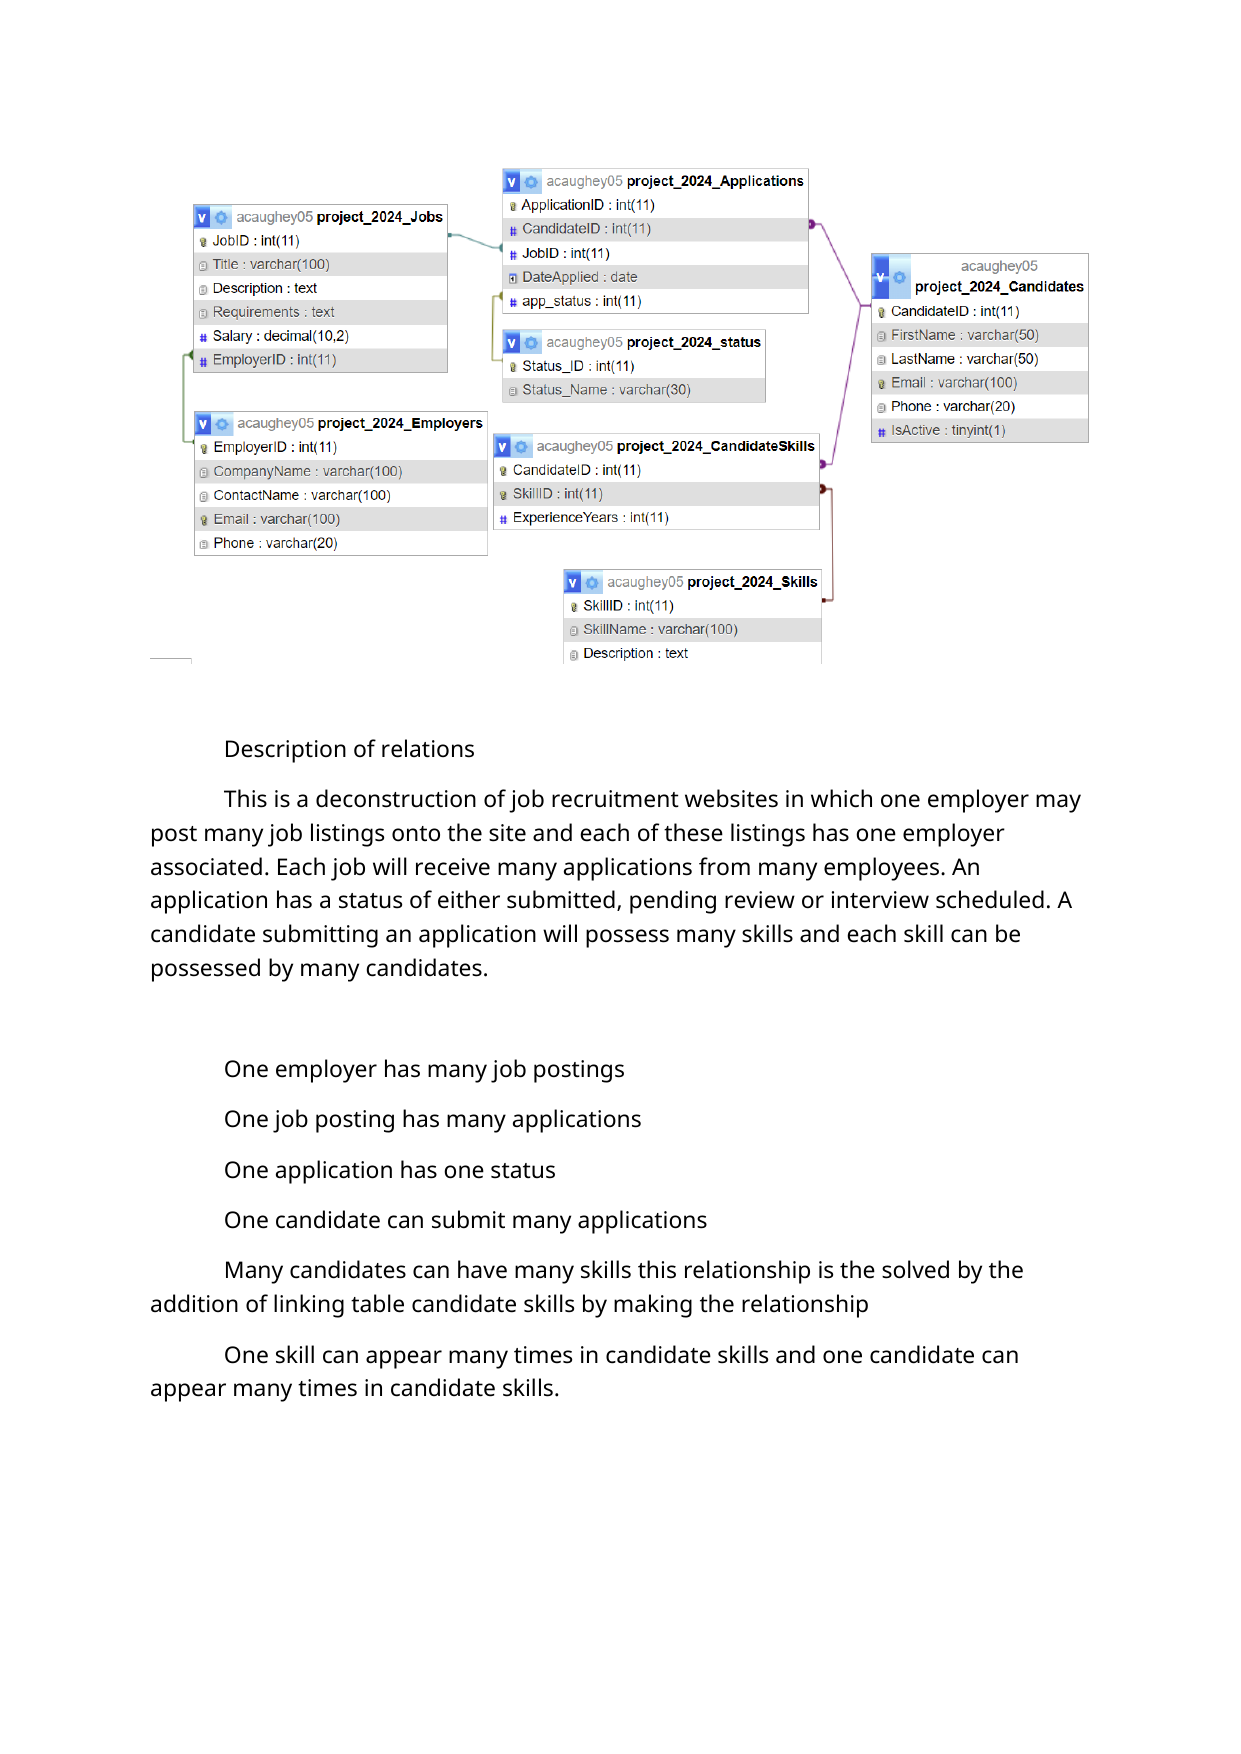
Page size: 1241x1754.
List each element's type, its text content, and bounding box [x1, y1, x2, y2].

text This is a deconstruction of job recruitment websites in which one employer may post many job listings onto the site and each of these listings has one employer associated. Each job will receive many applications from many employees. An application has a status of either submitted, pending review or interview scheduled. A candidate submitting an application will possess many skills and each skill can be possessed by many candidates. [150, 783, 1090, 983]
picture [150, 150, 1091, 664]
text One application has one status [150, 1154, 1090, 1185]
text Many candidates can have many skills this relationship is the solved by the addition of linking table candidate skills by making the relationship [150, 1254, 1090, 1319]
text One candidate can submit many applications [150, 1204, 1090, 1235]
text Description of relations [150, 733, 1090, 764]
text One employer has many job postings [150, 1053, 1090, 1084]
text One job posting has many applications [150, 1103, 1090, 1134]
text One skill can appear many times in candidate skills and one candidate can appear many times in candidate skills. [150, 1339, 1090, 1404]
